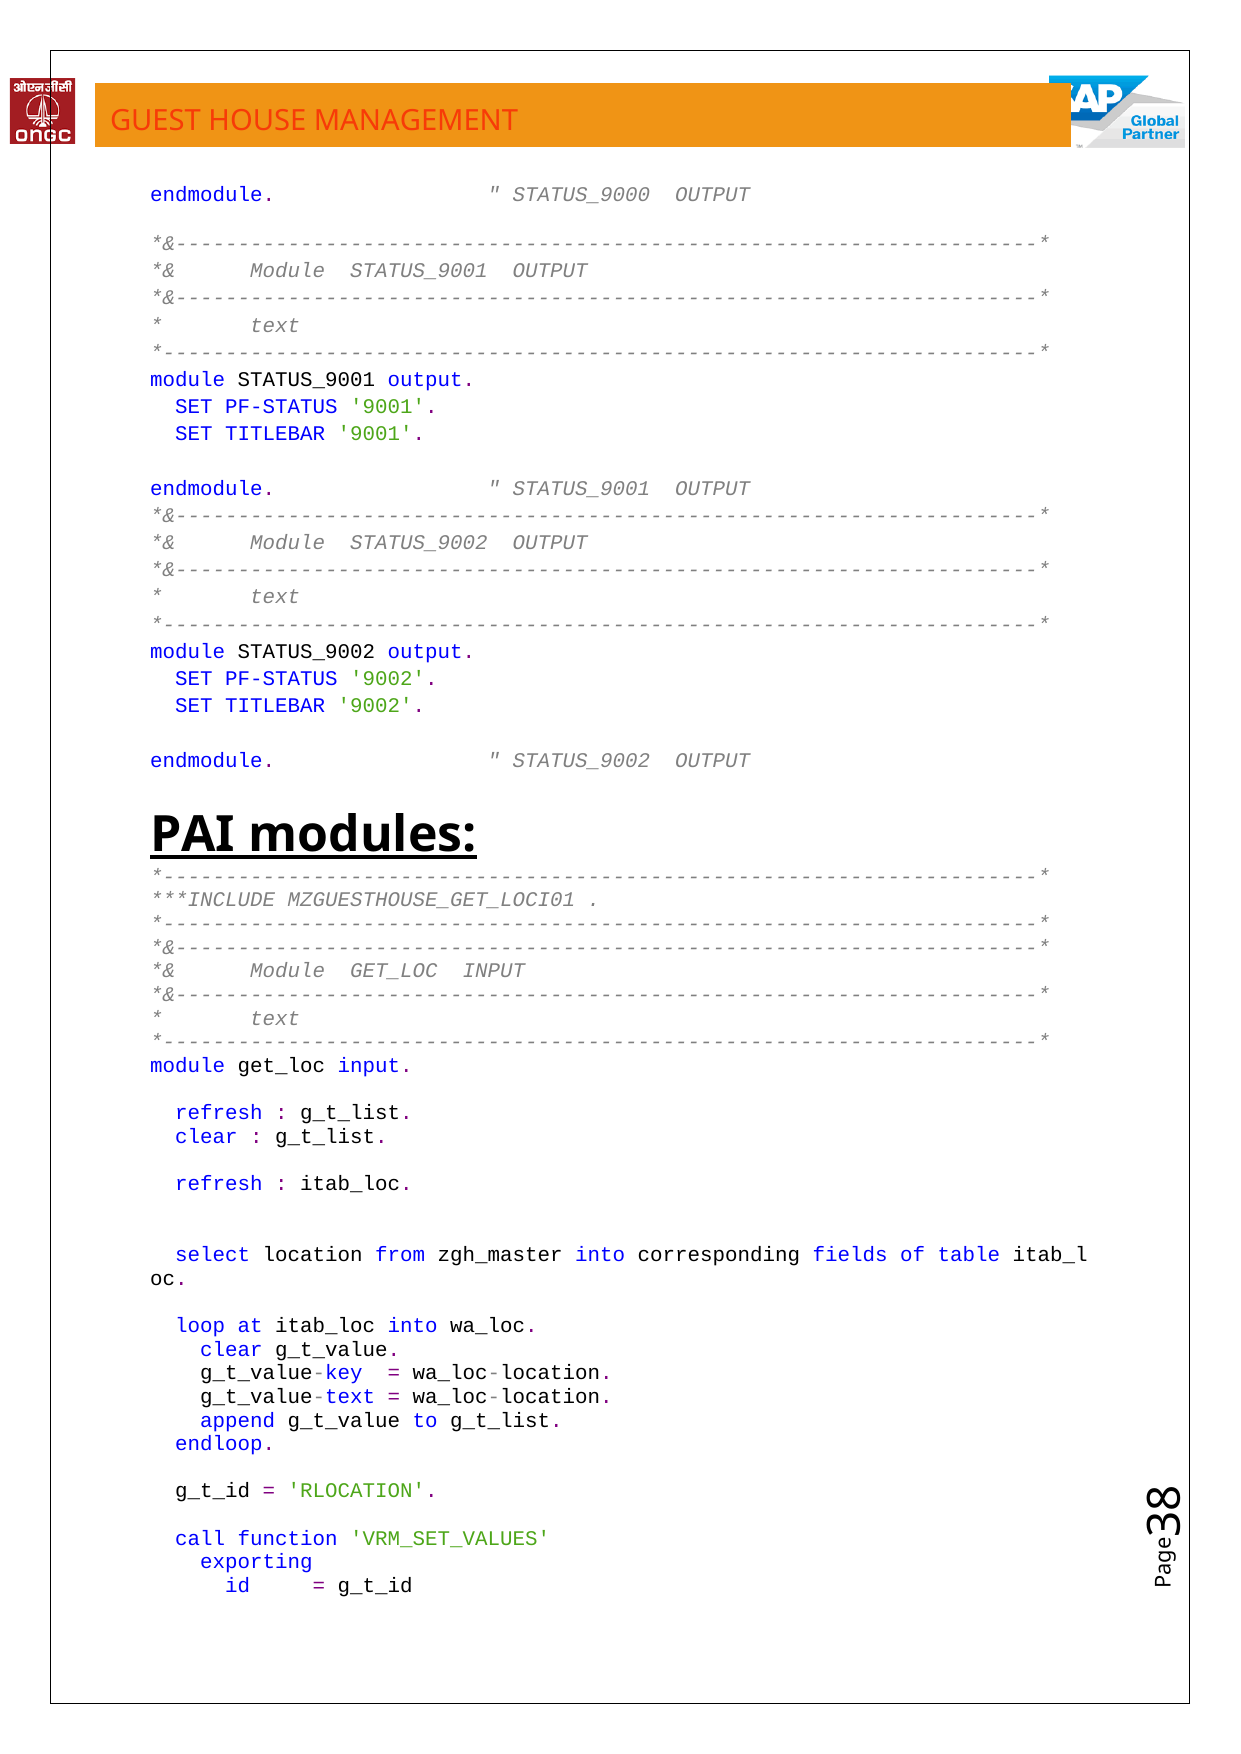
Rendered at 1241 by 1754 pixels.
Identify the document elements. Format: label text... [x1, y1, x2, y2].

text PAI modules: [150, 798, 1090, 866]
picture [1045, 75, 1188, 149]
text *&---------------------------------------------------------------------* *& Module STATUS_9001 OUTPUT *&---------------------------------------------------------------------* * text *----------------------------------------------------------------------* module STATUS_9001 output. SET PF-STATUS '9001'. SET TITLEBAR '9001'. endmodule. " STATUS_9001 OUTPUT *&---------------------------------------------------------------------* *& Module STATUS_9002 OUTPUT *&---------------------------------------------------------------------* * text *----------------------------------------------------------------------* module STATUS_9002 output. SET PF-STATUS '9002'. SET TITLEBAR '9002'. endmodule. " STATUS_9002 OUTPUT [150, 233, 1090, 773]
picture [51, 78, 75, 144]
picture [9, 78, 50, 144]
